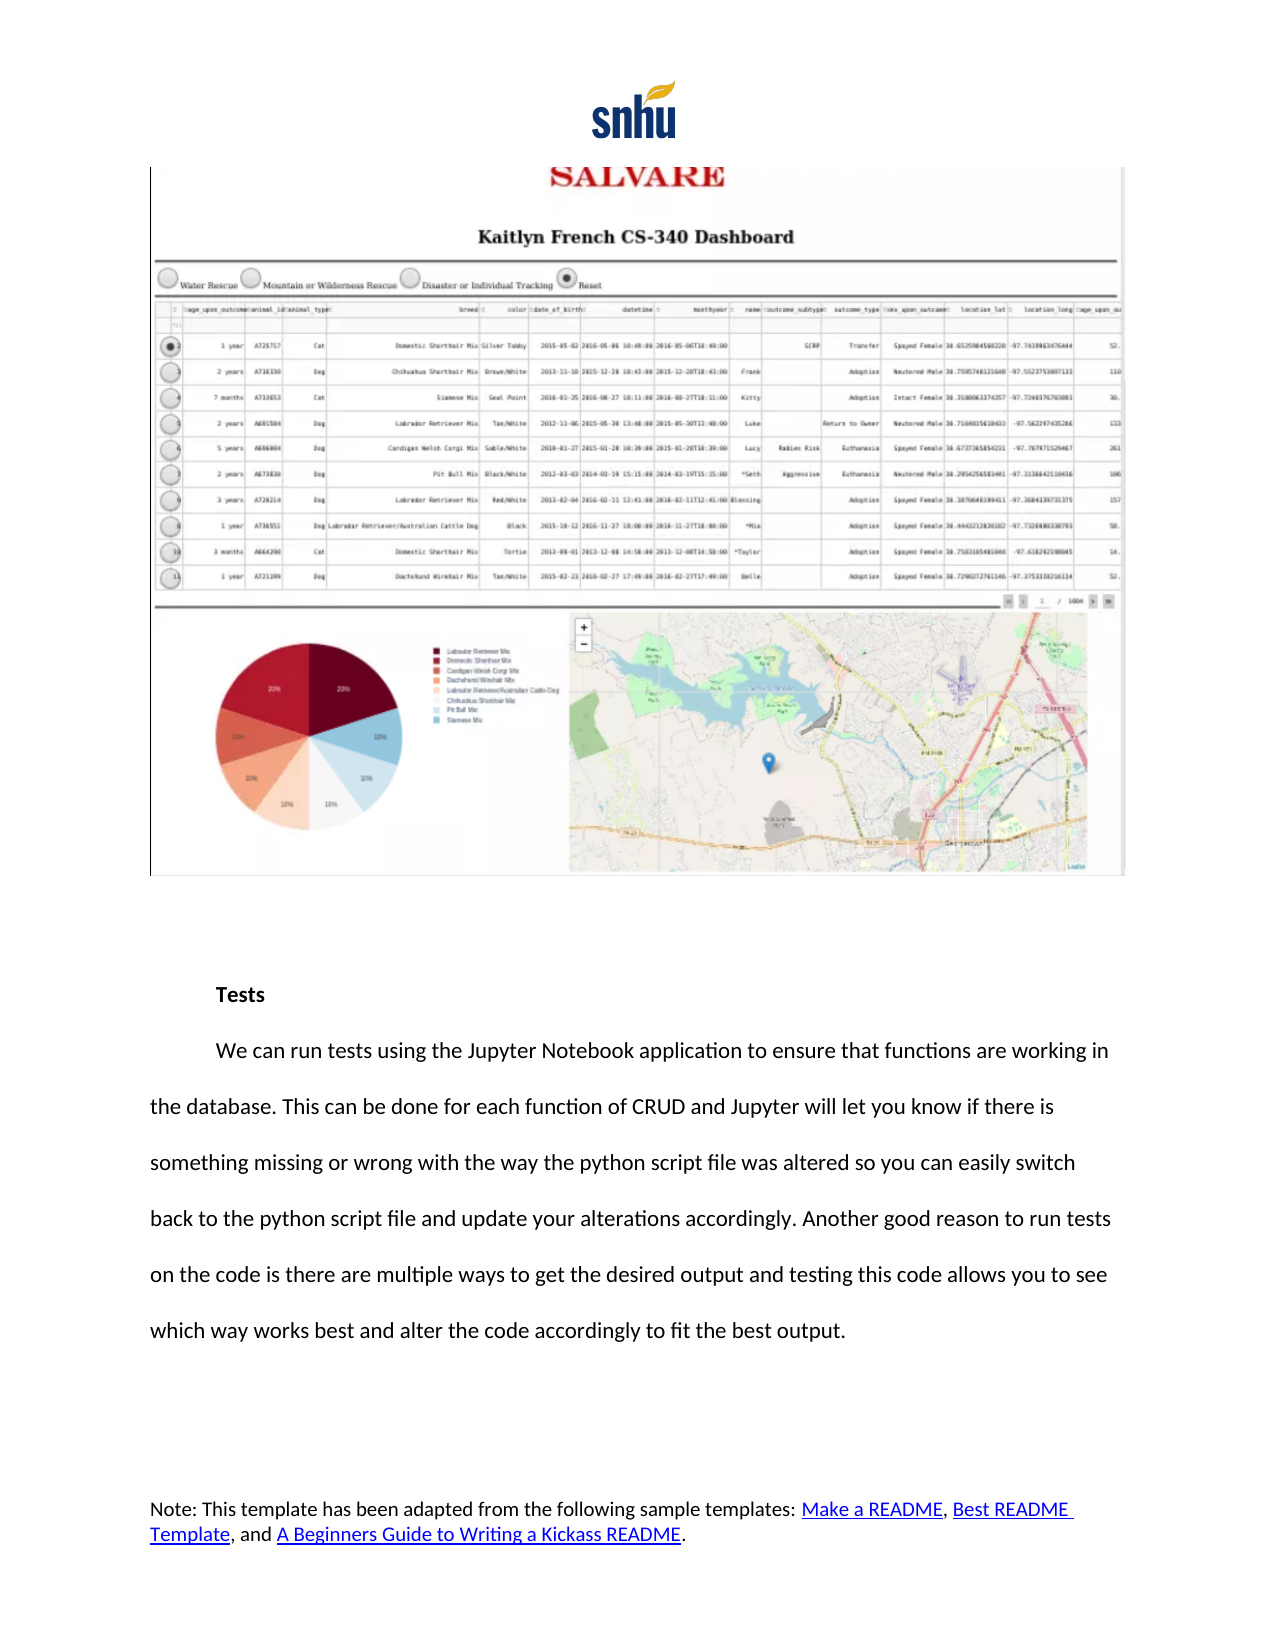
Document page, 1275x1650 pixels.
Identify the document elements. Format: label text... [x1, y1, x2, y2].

picture [150, 167, 1125, 876]
subtitle Tests [150, 980, 1125, 1008]
picture [573, 75, 702, 147]
text We can run tests using the Jupyter Notebook application to ensure that functions are working in the database. This can be done for each function of CRUD and Jupyter will let you know if there is something missing or wrong with the way the python script file was altered so you can easily switch back to the python script file and update your alterations accordingly. Another good reason to run tests on the code is there are multiple ways to get the desired output and testing this code allows you to see which way works best and alter the code accordingly to fit the best output. [150, 1036, 1125, 1344]
